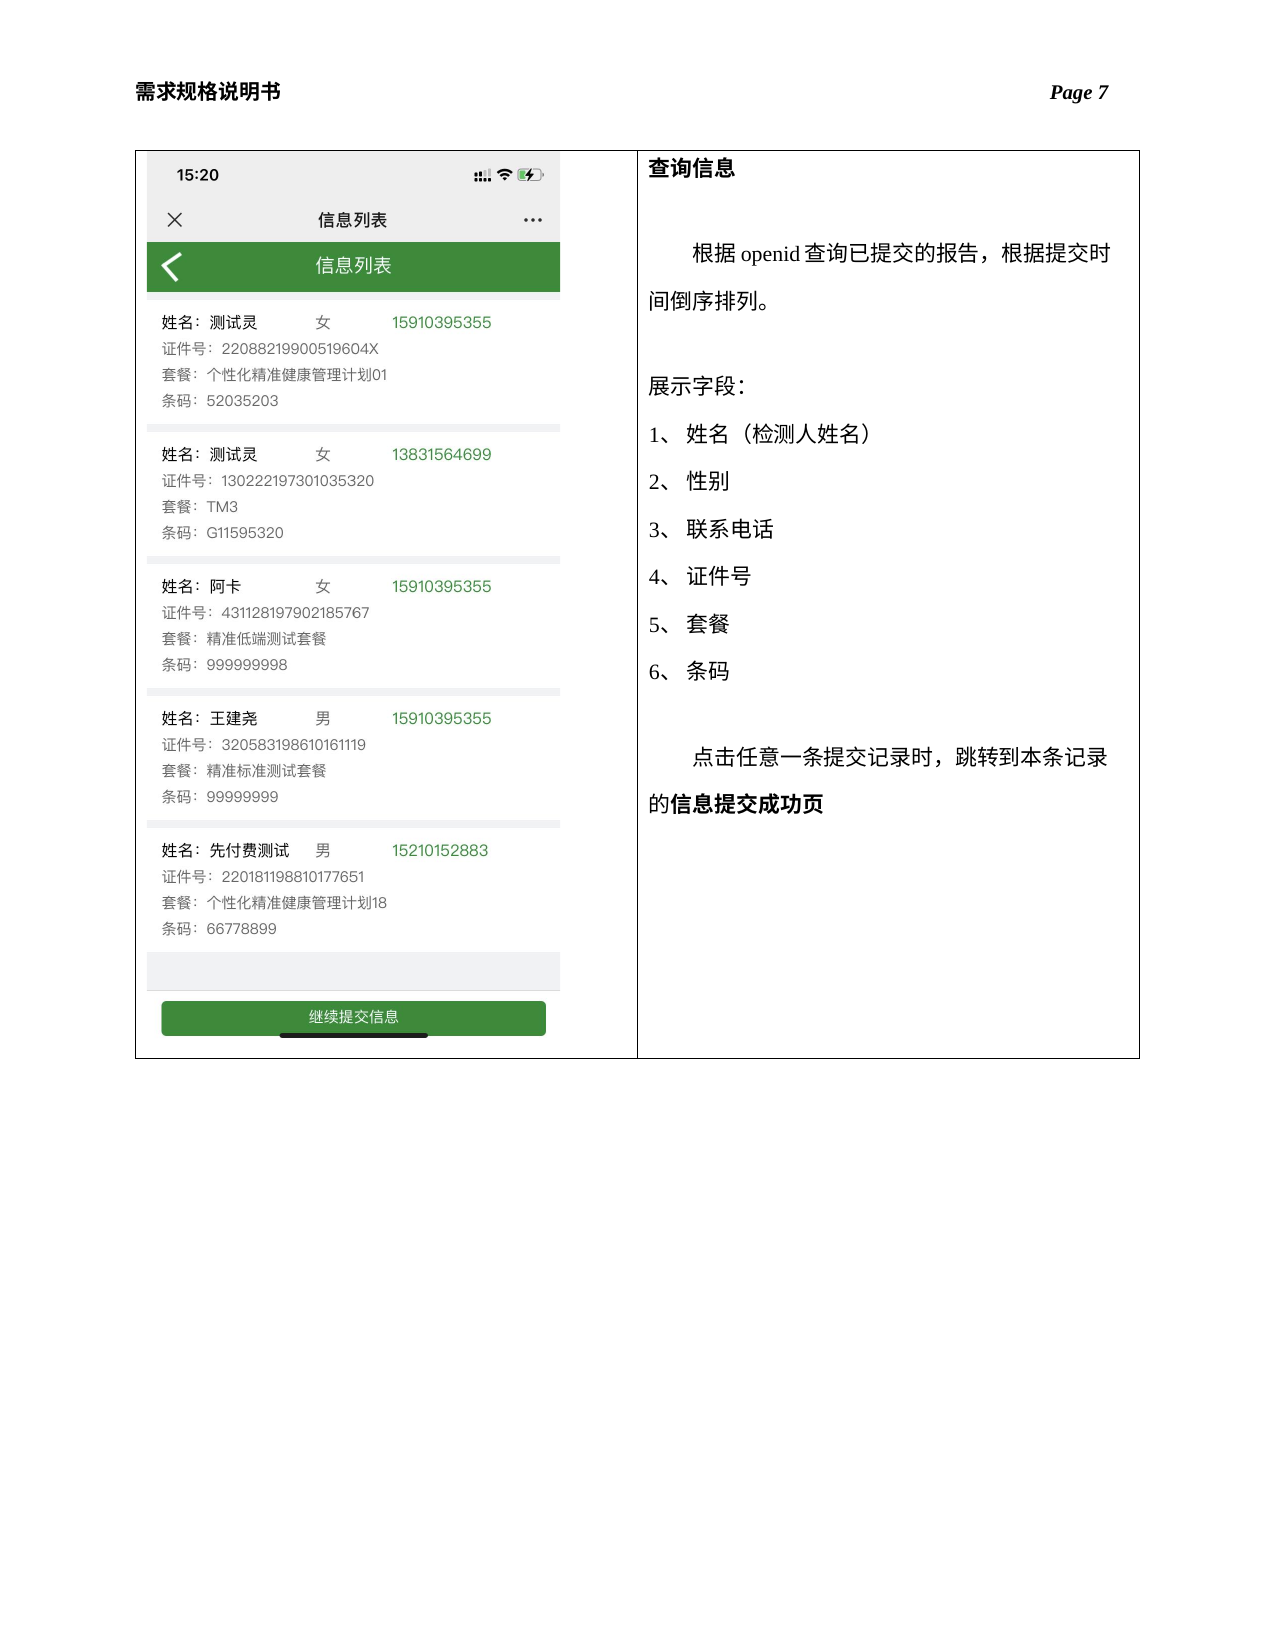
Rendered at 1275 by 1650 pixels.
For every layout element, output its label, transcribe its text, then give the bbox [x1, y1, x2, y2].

picture [146, 151, 561, 1046]
table_cell [136, 151, 637, 1058]
table_cell 查询信息 根据openid查询已提交的报告，根据提交时间倒序排列。 展示字段： 姓名（检测人姓名） 性别 联系电话 证件号 套餐 条码 点击任意一条提交记录时，跳转到本条记录的信息提交成功页 [638, 151, 1139, 1058]
